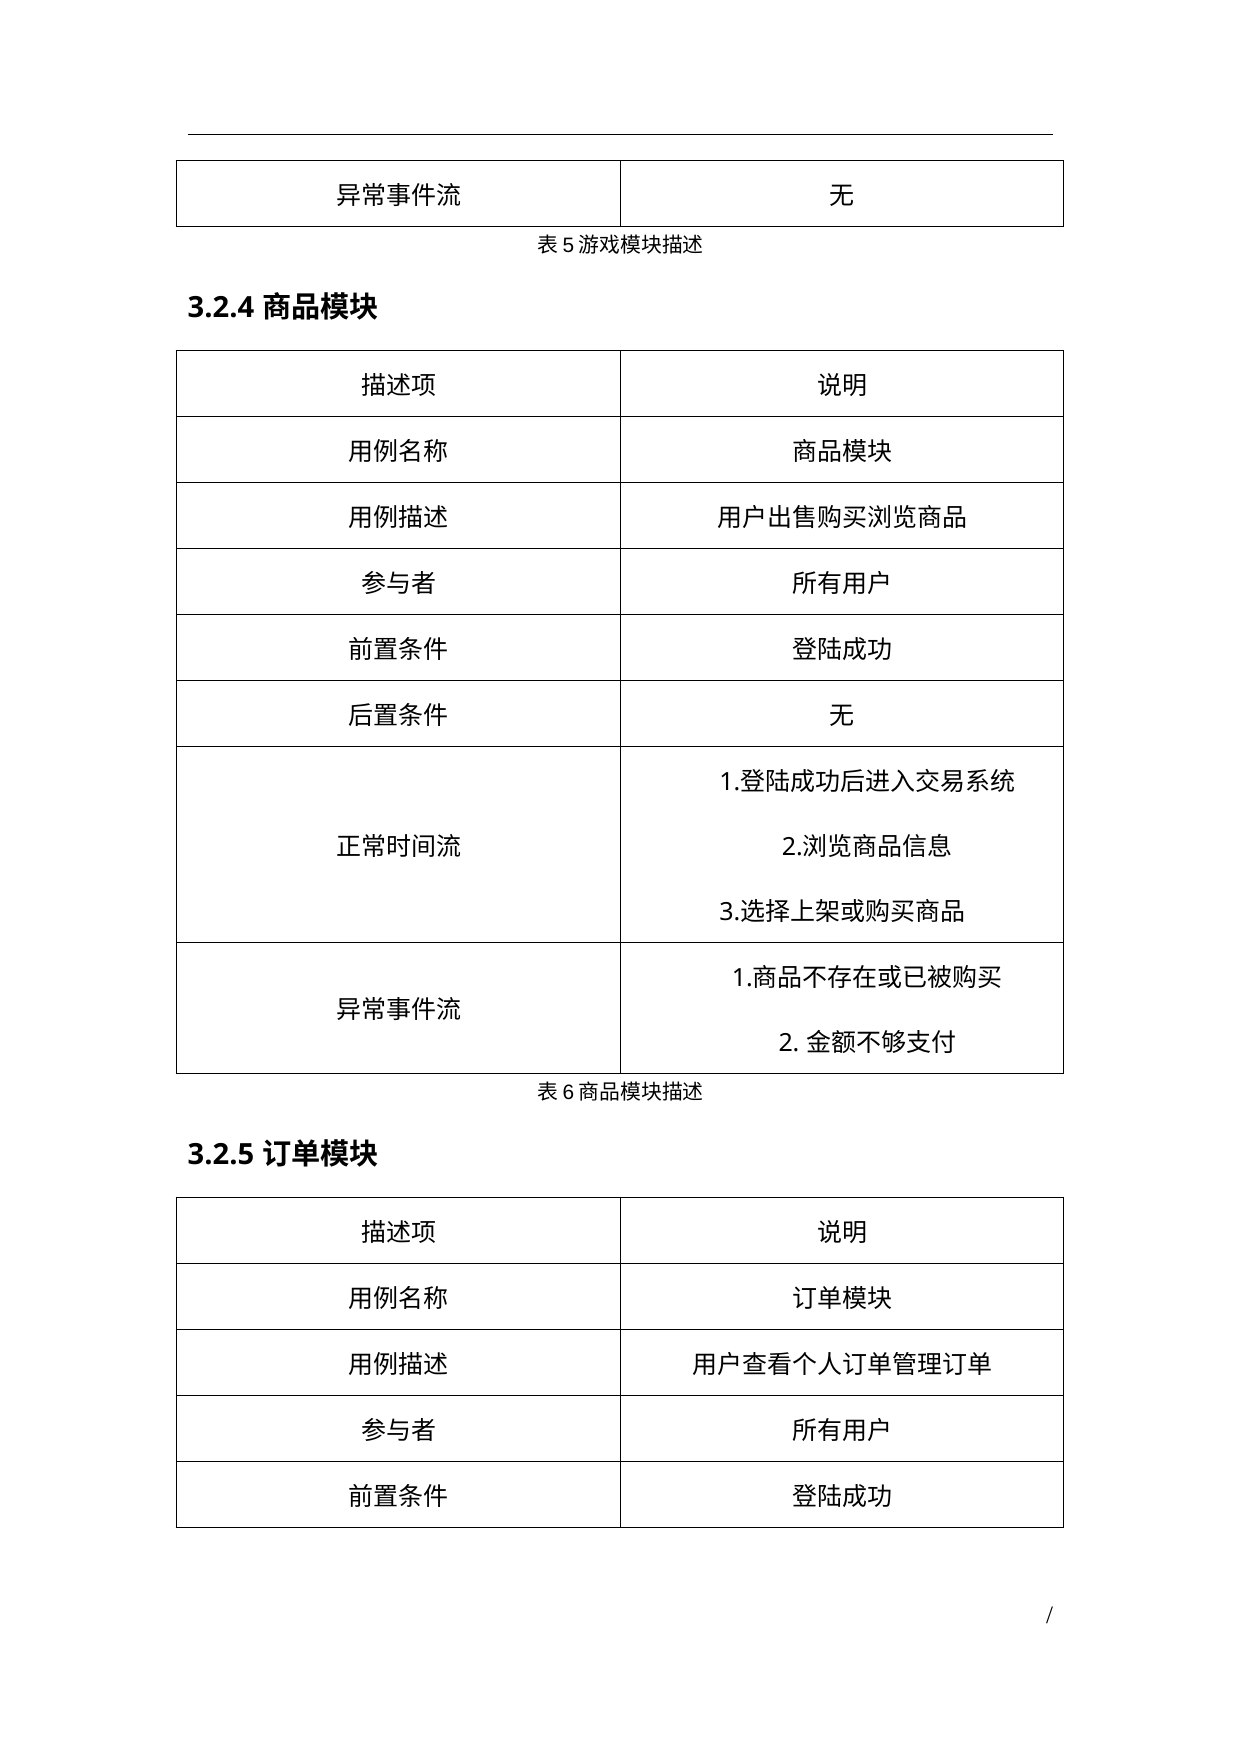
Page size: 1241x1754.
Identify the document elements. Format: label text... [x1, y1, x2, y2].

table_cell 用例名称 [177, 1264, 620, 1329]
table_cell 前置条件 [177, 1462, 620, 1527]
table_cell 用例名称 [177, 417, 620, 482]
table_cell 异常事件流 [177, 161, 620, 226]
table_cell 登陆成功 [621, 1462, 1063, 1527]
table_cell 用例描述 [177, 1330, 620, 1395]
subtitle 3.2.5 订单模块 [187, 1119, 1053, 1184]
table_cell 用户查看个人订单管理订单 [621, 1330, 1063, 1395]
table_cell 无 [621, 681, 1063, 746]
table_cell 用户出售购买浏览商品 [621, 483, 1063, 548]
table_cell 1.商品不存在或已被购买 2. 金额不够支付 [621, 943, 1063, 1073]
table_cell 后置条件 [177, 681, 620, 746]
table_header 描述项 [177, 1198, 620, 1263]
table_cell 异常事件流 [177, 943, 620, 1073]
table_cell 订单模块 [621, 1264, 1063, 1329]
table_cell 1.登陆成功后进入交易系统 2.浏览商品信息 3.选择上架或购买商品 [621, 747, 1063, 942]
table_cell 参与者 [177, 1396, 620, 1461]
table_header 说明 [621, 351, 1063, 416]
table_cell 无 [621, 161, 1063, 226]
table_header 描述项 [177, 351, 620, 416]
table_cell 商品模块 [621, 417, 1063, 482]
table_cell 参与者 [177, 549, 620, 614]
table_header 说明 [621, 1198, 1063, 1263]
table_cell 前置条件 [177, 615, 620, 680]
subtitle 3.2.4 商品模块 [187, 272, 1053, 337]
table_cell 登陆成功 [621, 615, 1063, 680]
text 表 5 游戏模块描述 [187, 227, 1053, 260]
table_cell 所有用户 [621, 1396, 1063, 1461]
table_cell 用例描述 [177, 483, 620, 548]
text 表 6 商品模块描述 [187, 1074, 1053, 1107]
table_cell 所有用户 [621, 549, 1063, 614]
table_cell 正常时间流 [177, 747, 620, 942]
